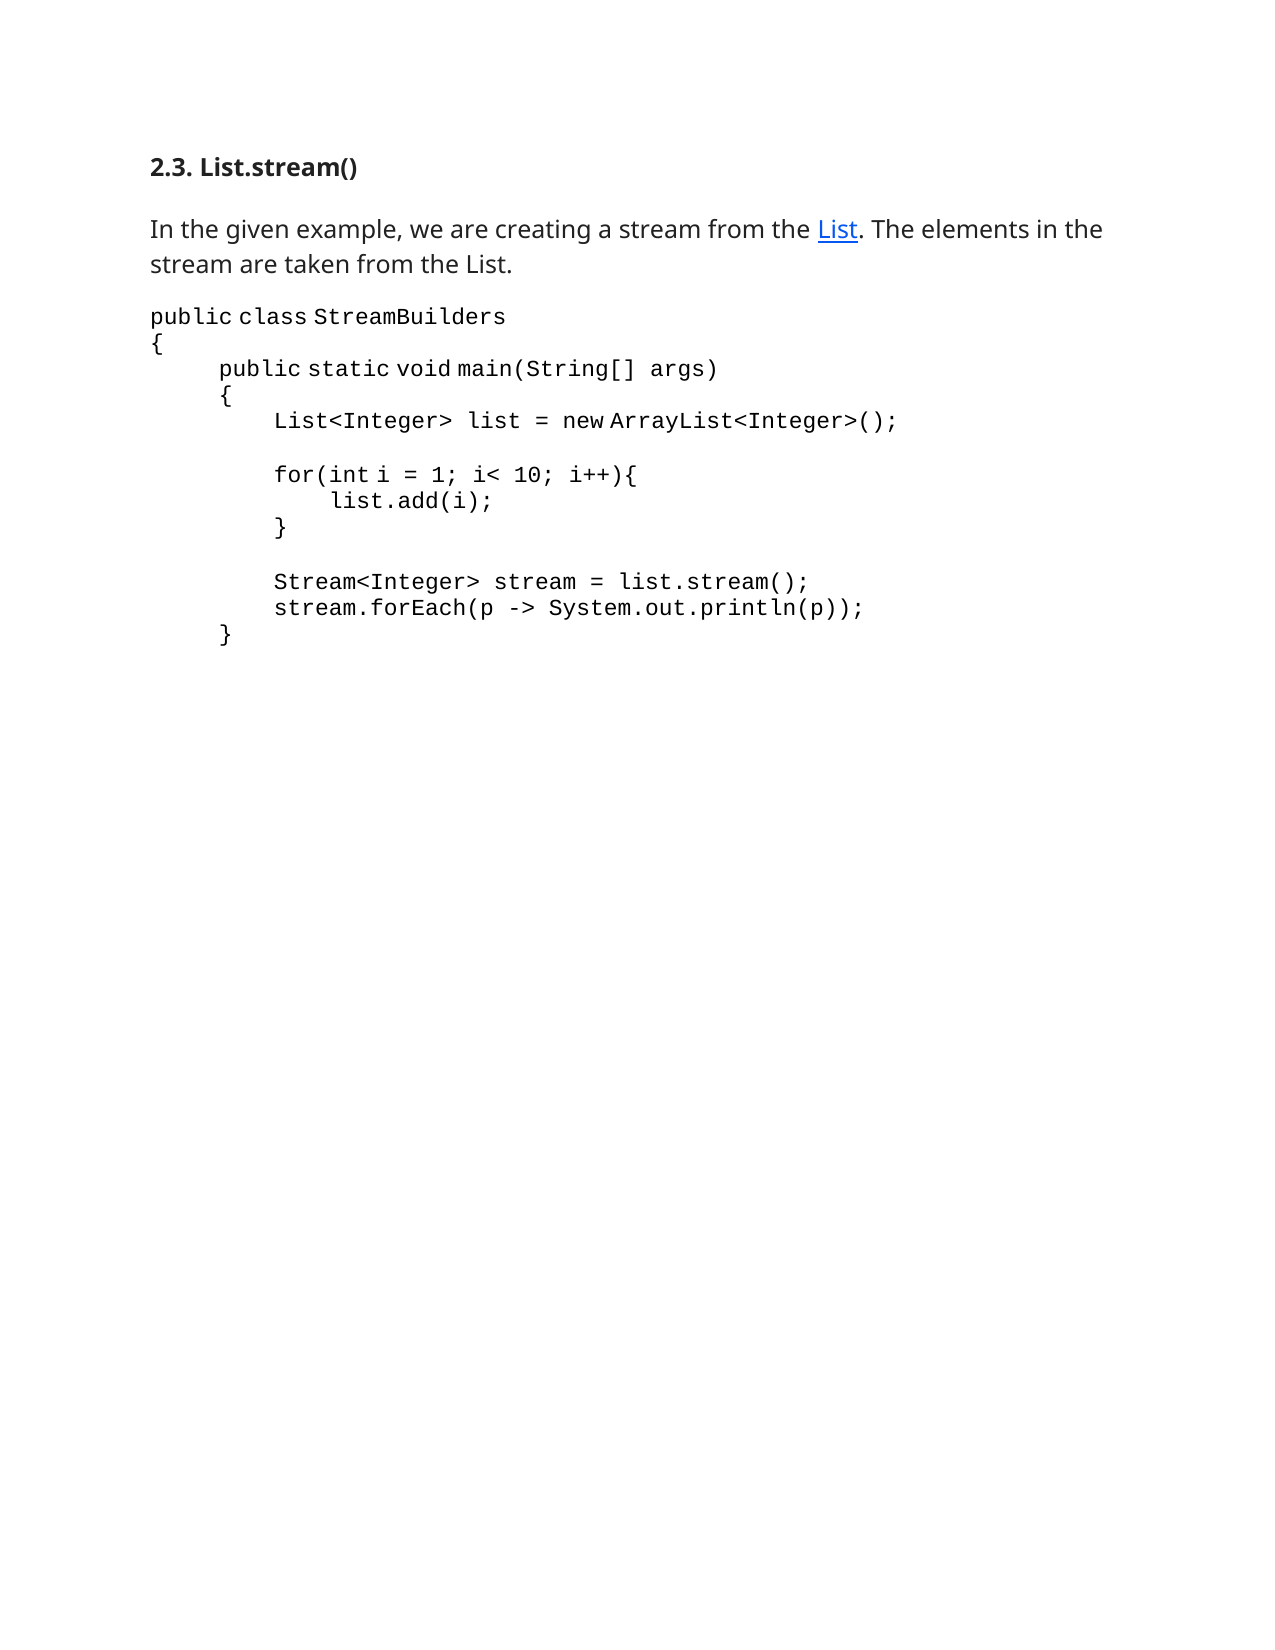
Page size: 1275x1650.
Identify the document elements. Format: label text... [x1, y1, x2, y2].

text 2.3. List.stream() [150, 150, 1125, 184]
table_header public class StreamBuilders { public static void main(String[] args) { List<Integer> list = new ArrayList<Integer>(); for(int i = 1; i< 10; i++){ list.add(i); } Stream<Integer> stream = list.stream(); stream.forEach(p -> System.out.println(p)); } [150, 305, 1275, 648]
text In the given example, we are creating a stream from the List. The elements in the stream are taken from the List. [150, 212, 1125, 280]
